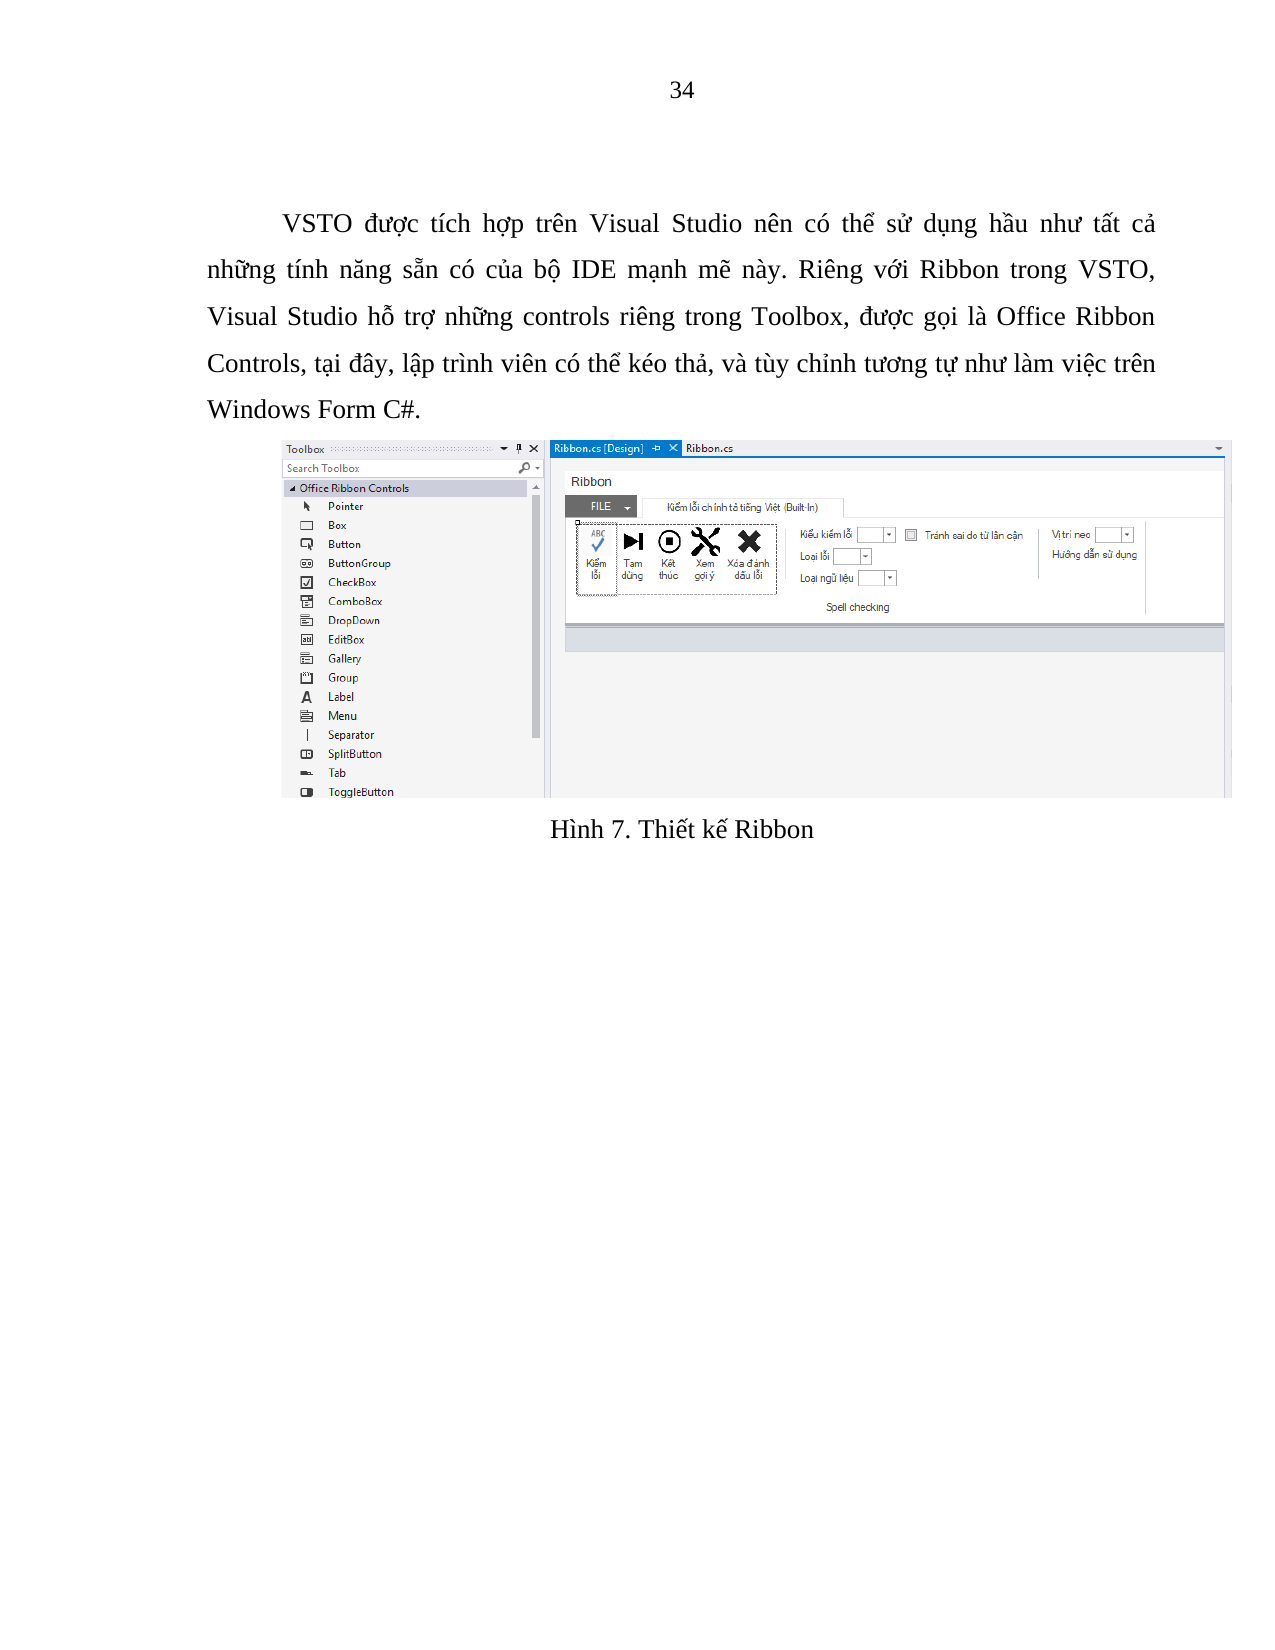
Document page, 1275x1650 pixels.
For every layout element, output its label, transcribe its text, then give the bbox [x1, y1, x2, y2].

text VSTO được tích hợp trên Visual Studio nên có thể sử dụng hầu như tất cả những tính năng sẵn có của bộ IDE mạnh mẽ này. Riêng với Ribbon trong VSTO, Visual Studio hỗ trợ những controls riêng trong Toolbox, được gọi là Office Ribbon Controls, tại đây, lập trình viên có thể kéo thả, và tùy chỉnh tương tự như làm việc trên Windows Form C#. [207, 207, 1157, 424]
